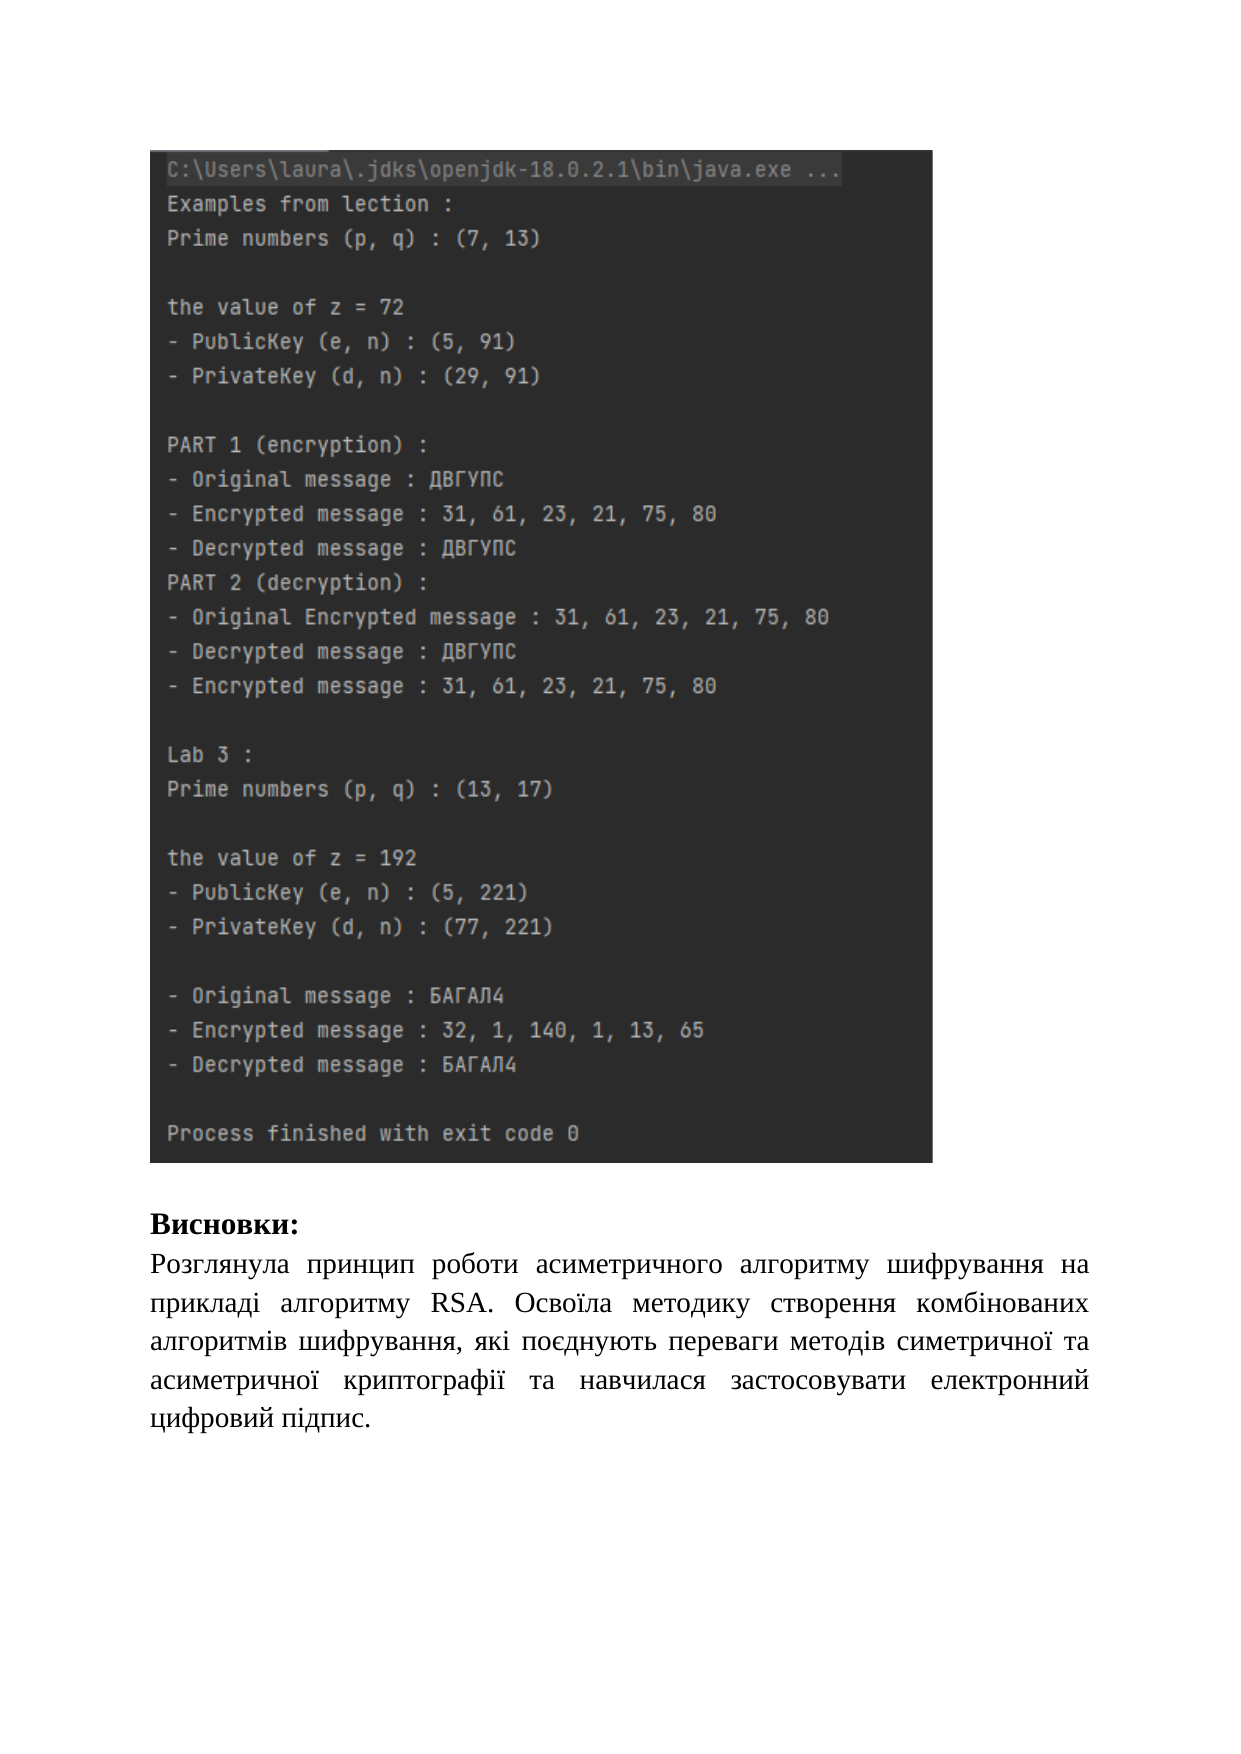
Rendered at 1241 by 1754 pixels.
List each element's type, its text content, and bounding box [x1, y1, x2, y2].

text Розглянула принцип роботи асиметричного алгоритму шифрування на прикладі алгоритму RSA. Освоїла методику створення комбінованих алгоритмів шифрування, які поєднують переваги методів симетричної та асиметричної криптографії та навчилася застосовувати електронний цифровий підпис. [150, 1246, 1090, 1434]
text Висновки: [150, 1205, 1090, 1241]
picture [150, 150, 933, 1163]
